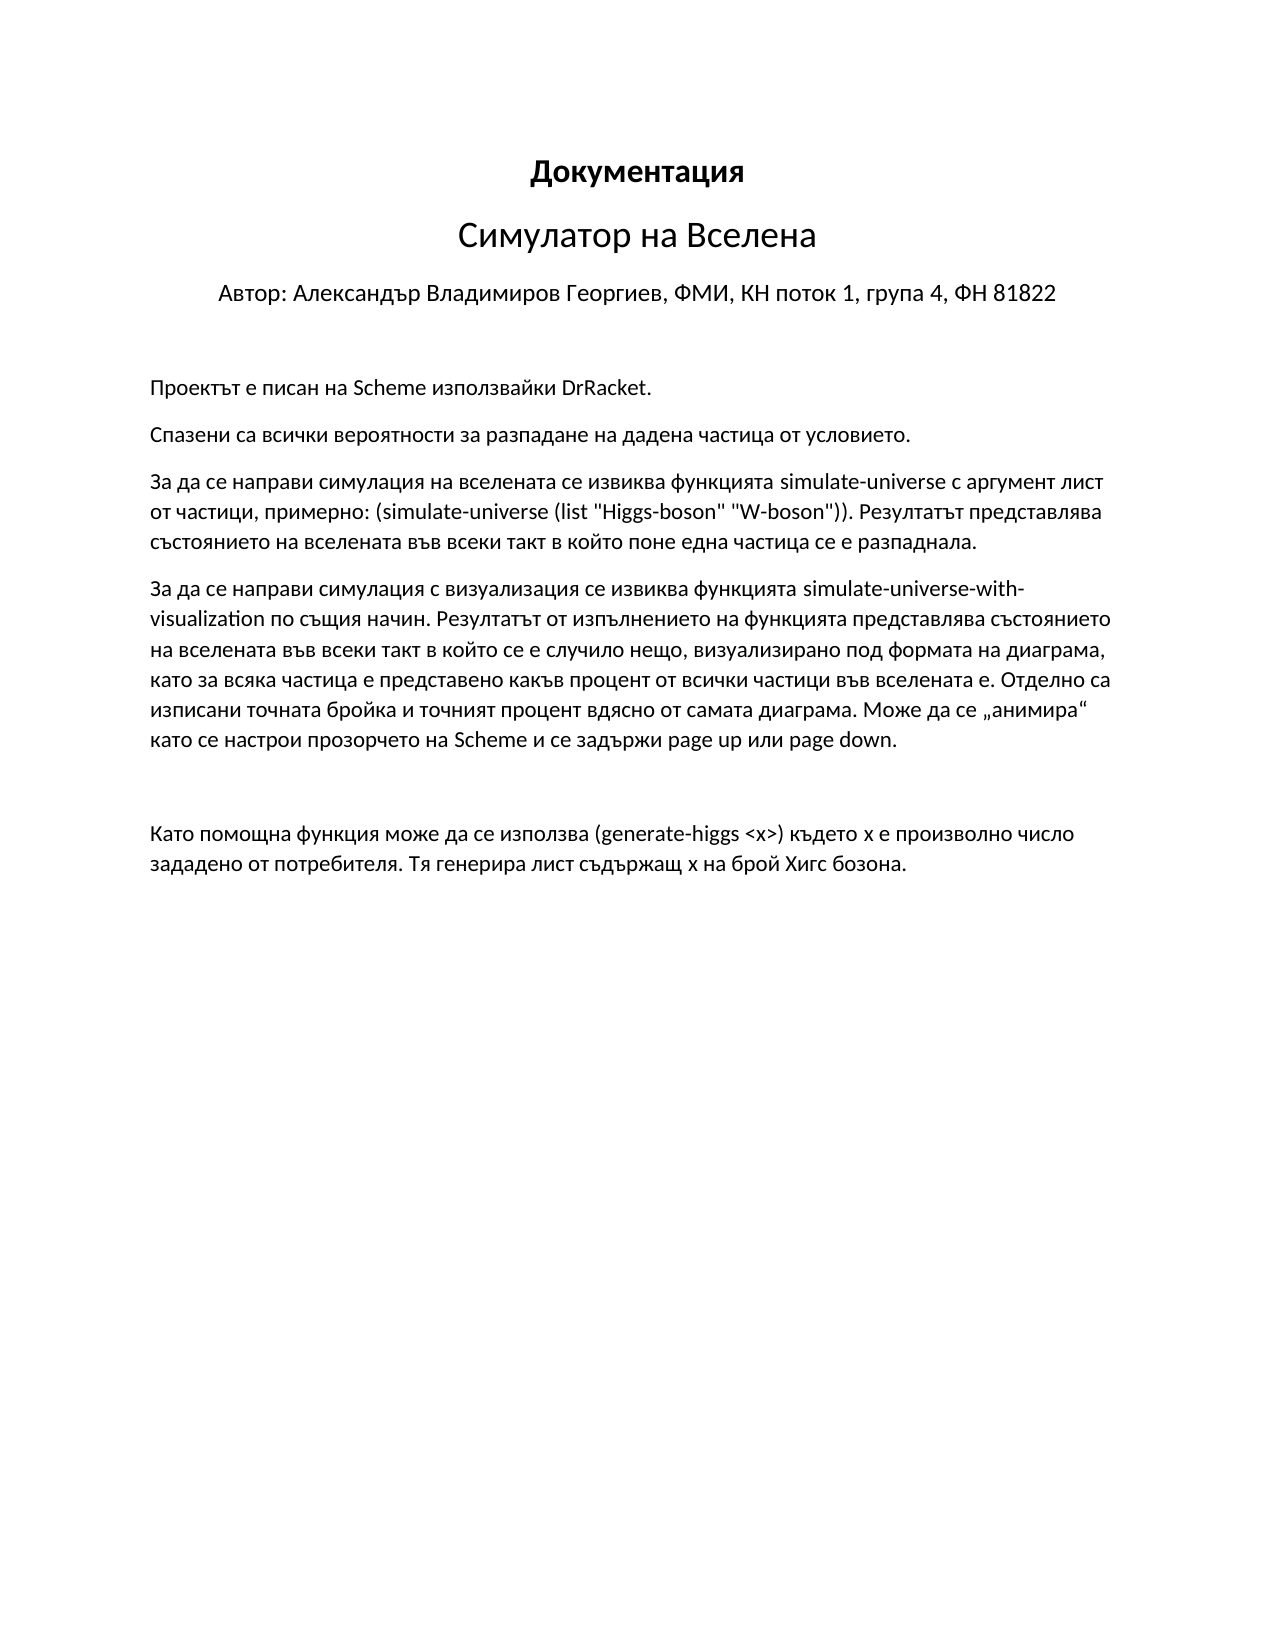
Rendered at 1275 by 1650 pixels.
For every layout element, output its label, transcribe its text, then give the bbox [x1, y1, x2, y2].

text Проектът е писан на Scheme използвайки DrRacket. [150, 373, 1125, 401]
text Автор: Александър Владимиров Георгиев, ФМИ, КН поток 1, група 4, ФН 81822 [150, 277, 1125, 307]
text За да се направи симулация на вселената се извиква функцията simulate-universe с аргумент лист от частици, примерно: (simulate-universe (list "Higgs-boson" "W-boson")). Резултатът представлява състоянието на вселената във всеки такт в който поне една частица се е разпаднала. [150, 467, 1125, 555]
text Симулатор на Вселена [150, 211, 1125, 256]
text Спазени са всички вероятности за разпадане на дадена частица от условието. [150, 420, 1125, 448]
text За да се направи симулация с визуализация се извиква функцията simulate-universe-with- visualization по същия начин. Резултатът от изпълнението на функцията представлява състоянието на вселената във всеки такт в който се е случило нещо, визуализирано под формата на диаграма, като за всяка частица е представено какъв процент от всички частици във вселената е. Отделно са изписани точната бройка и точният процент вдясно от самата диаграма. Може да се „анимира“ като се настрои прозорчето на Scheme и се задържи page up или page down. [150, 574, 1125, 753]
text Документация [150, 150, 1125, 191]
text Като помощна функция може да се използва (generate-higgs <x>) където x e произволно число зададено от потребителя. Тя генерира лист съдържащ x на брой Хигс бозона. [150, 819, 1125, 877]
